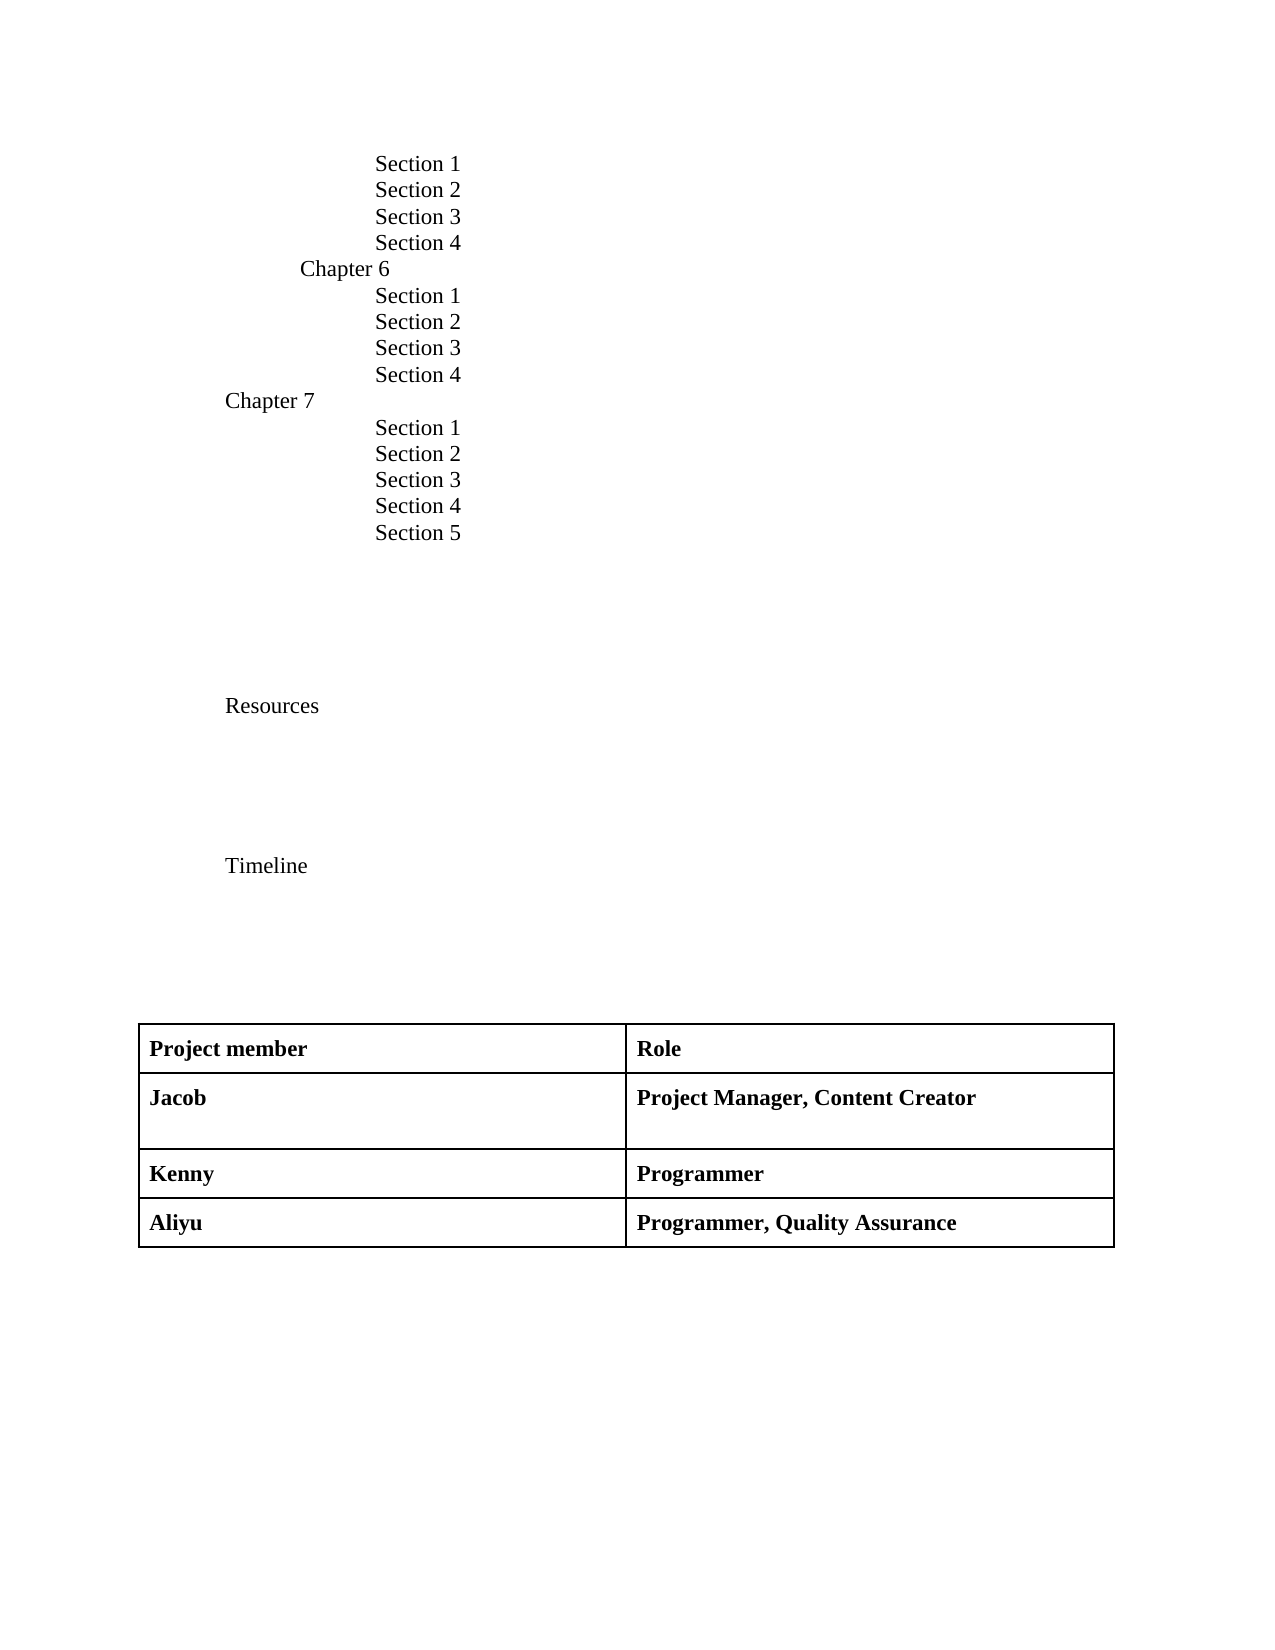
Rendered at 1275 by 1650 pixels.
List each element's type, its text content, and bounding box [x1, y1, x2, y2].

text Chapter 7 [150, 387, 1125, 413]
text Section 1 [150, 413, 1125, 440]
text Section 4 [150, 493, 1125, 519]
text Section 1 [150, 150, 1125, 176]
table_cell Programmer [627, 1150, 1113, 1197]
text Section 2 [150, 176, 1125, 203]
text Section 2 [150, 440, 1125, 466]
text Section 3 [150, 466, 1125, 493]
table_cell Project Manager, Content Creator [627, 1074, 1113, 1147]
table_header Project member [140, 1025, 625, 1072]
table_cell Programmer, Quality Assurance [627, 1199, 1113, 1246]
subtitle Timeline [150, 852, 1125, 878]
text Section 1 [150, 282, 1125, 308]
text Section 3 [150, 203, 1125, 229]
text Section 4 [150, 361, 1125, 387]
text Section 5 [150, 519, 1125, 545]
text Section 3 [150, 334, 1125, 361]
subtitle Resources [150, 692, 1125, 719]
text Section 4 [150, 229, 1125, 255]
table_cell Jacob [140, 1074, 625, 1147]
table_cell Kenny [140, 1150, 625, 1197]
text Section 2 [150, 308, 1125, 334]
table_cell Aliyu [140, 1199, 625, 1246]
table_header Role [627, 1025, 1113, 1072]
text Chapter 6 [150, 255, 1125, 282]
